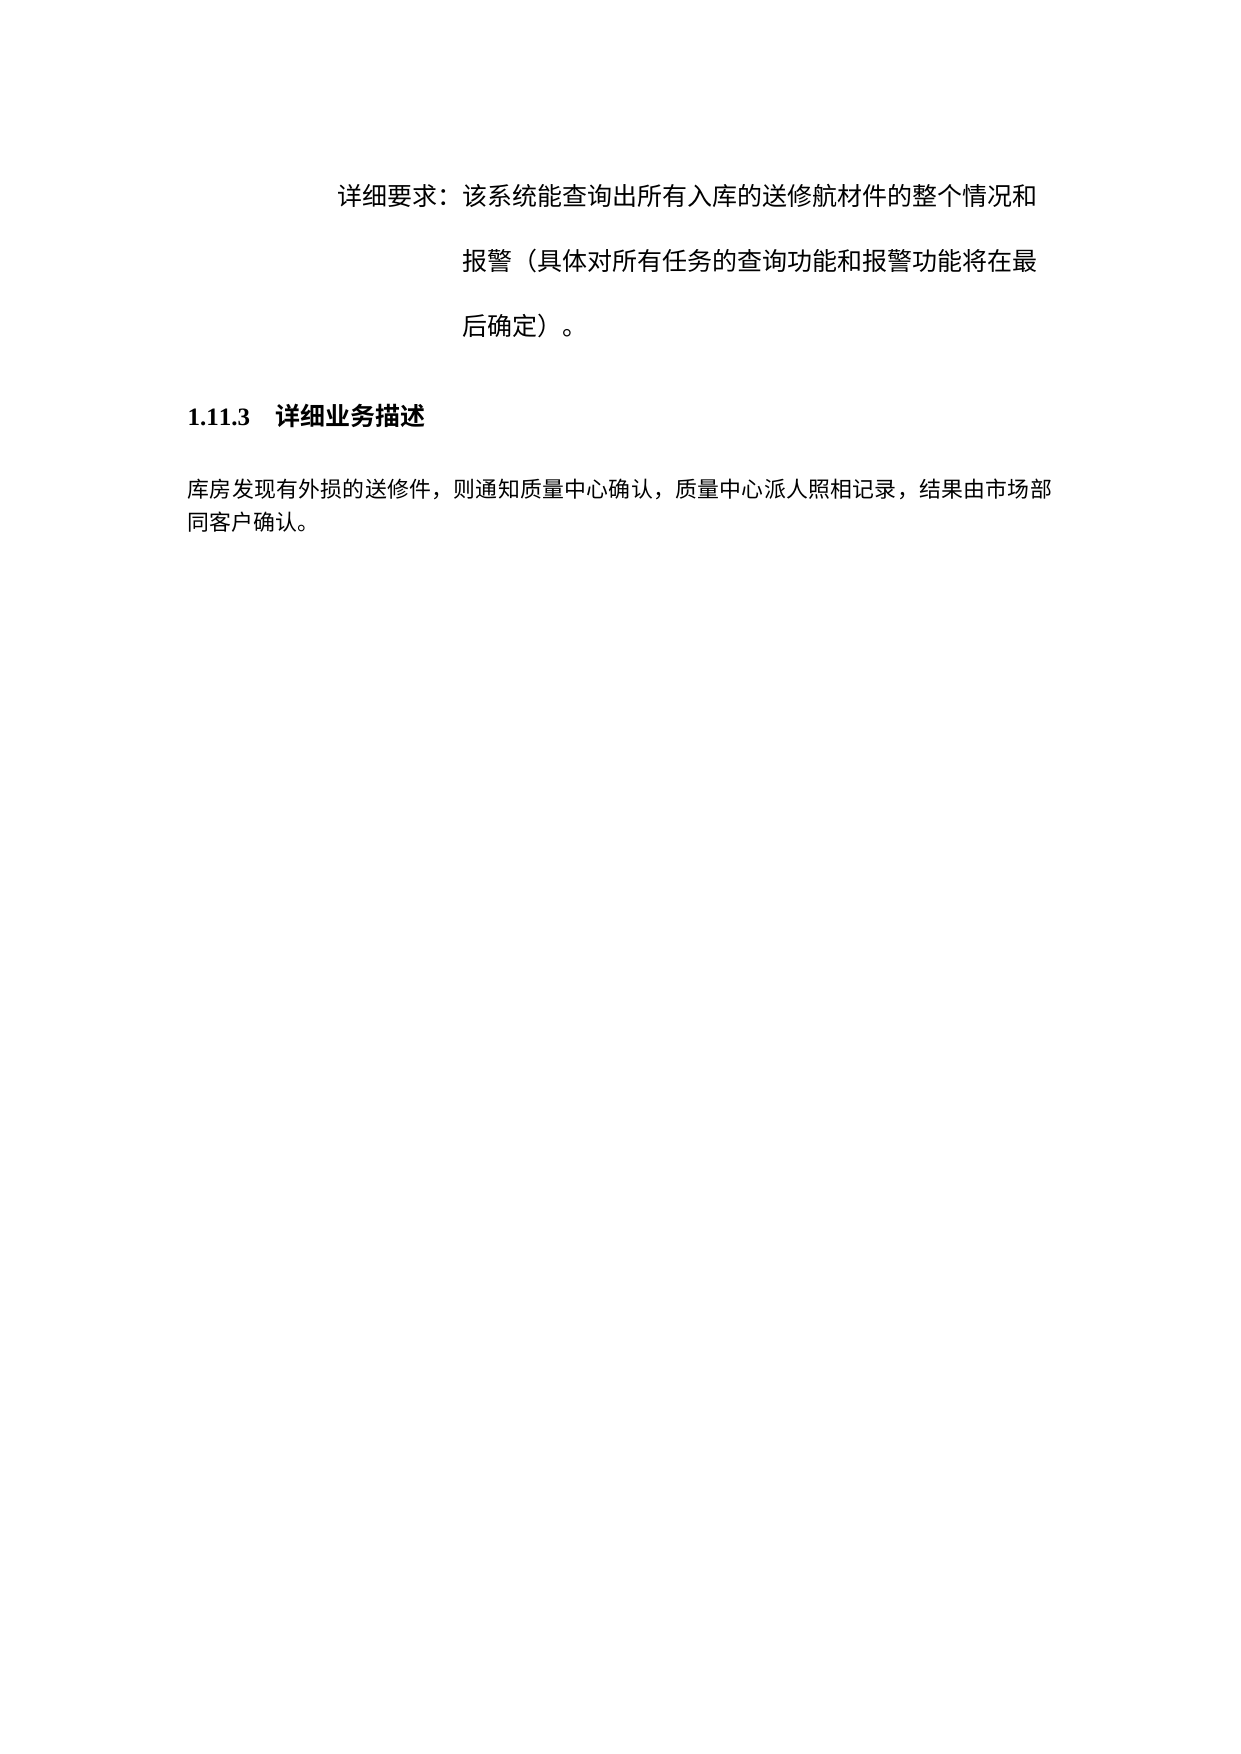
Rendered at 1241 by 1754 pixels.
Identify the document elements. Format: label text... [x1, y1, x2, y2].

subtitle 详细业务描述 [187, 382, 1053, 447]
text 库房发现有外损的送修件，则通知质量中心确认，质量中心派人照相记录，结果由市场部同客户确认。 [187, 472, 1053, 537]
text 详细要求：该系统能查询出所有入库的送修航材件的整个情况和报警（具体对所有任务的查询功能和报警功能将在最后确定）。 [337, 162, 1053, 357]
